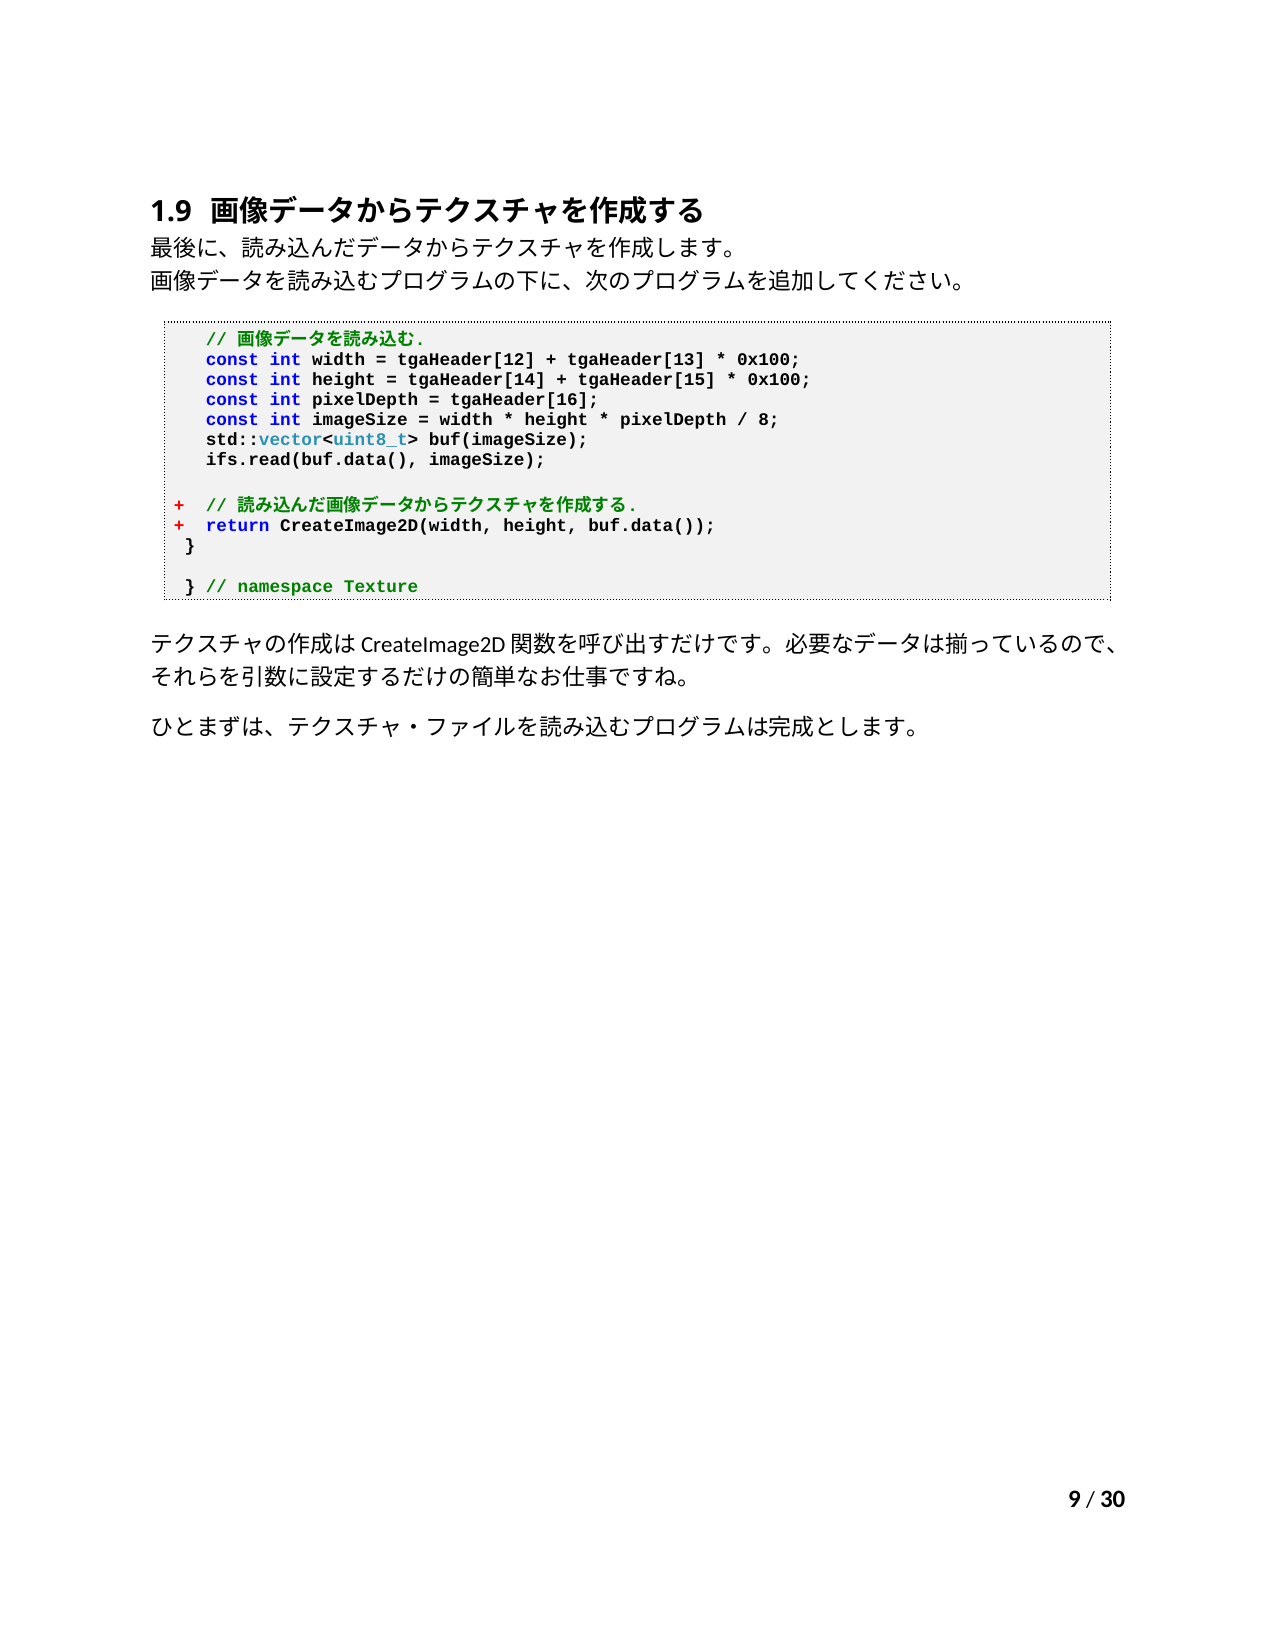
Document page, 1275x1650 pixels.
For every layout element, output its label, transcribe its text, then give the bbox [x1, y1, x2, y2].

text ひとまずは、テクスチャ・ファイルを読み込むプログラムは完成とします。 [150, 708, 1125, 742]
subtitle 画像データからテクスチャを作成する [150, 187, 1125, 230]
text テクスチャの作成はCreateImage2D関数を呼び出すだけです。必要なデータは揃っているので、それらを引数に設定するだけの簡単なお仕事ですね。 [150, 625, 1125, 692]
text 最後に、読み込んだデータからテクスチャを作成します。 画像データを読み込むプログラムの下に、次のプログラムを追加してください。 [150, 230, 1125, 296]
text // 画像データを読み込む. const int width = tgaHeader[12] + tgaHeader[13] * 0x100; const int height = tgaHeader[14] + tgaHeader[15] * 0x100; const int pixelDepth = tgaHeader[16]; const int imageSize = width * height * pixelDepth / 8; std::vector<uint8_t> buf(imageSize); ifs.read(buf.data(), imageSize); + // 読み込んだ画像データからテクスチャを作成する. + return CreateImage2D(width, height, buf.data()); } } // namespace Texture [164, 321, 1111, 600]
